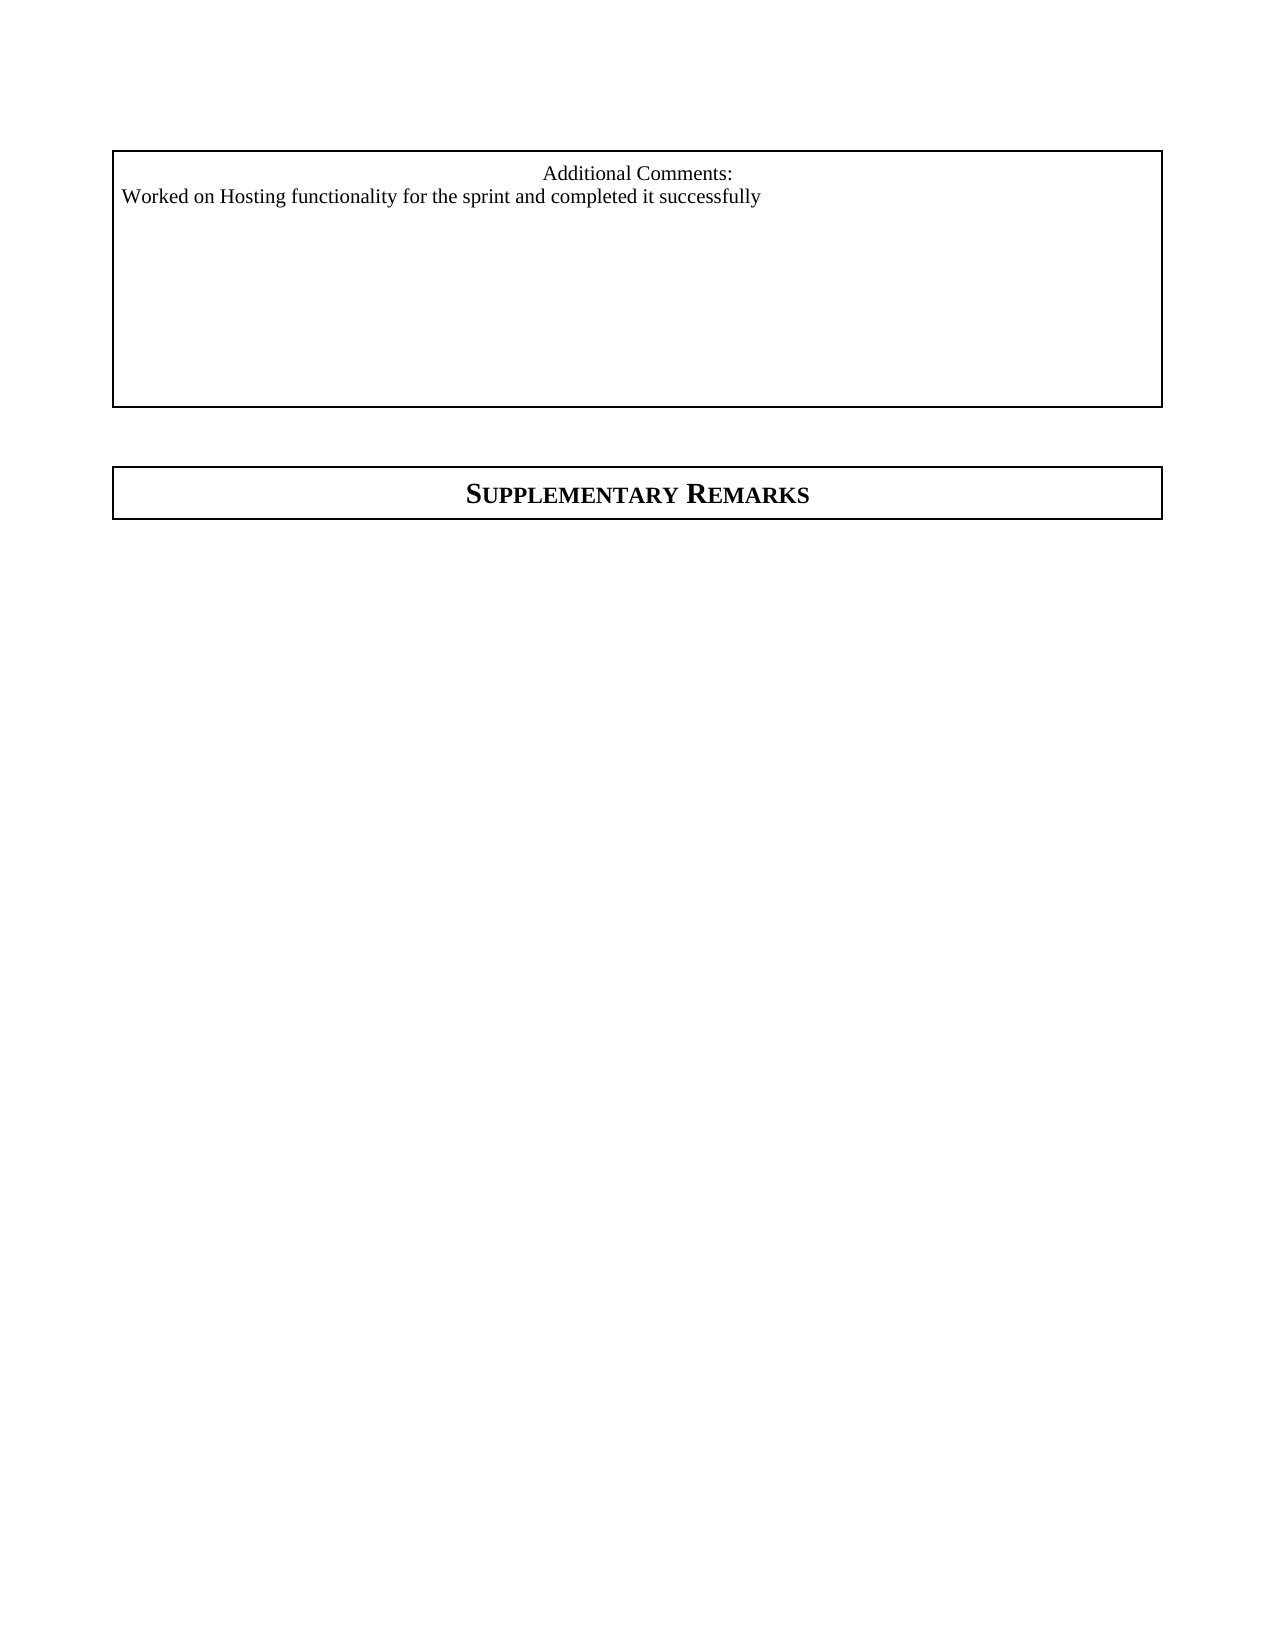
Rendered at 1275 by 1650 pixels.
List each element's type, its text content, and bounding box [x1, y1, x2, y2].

table_header Supplementary Remarks [114, 468, 1161, 518]
table_cell Additional Comments: Worked on Hosting functionality for the sprint and completed it successfully [114, 152, 1161, 406]
